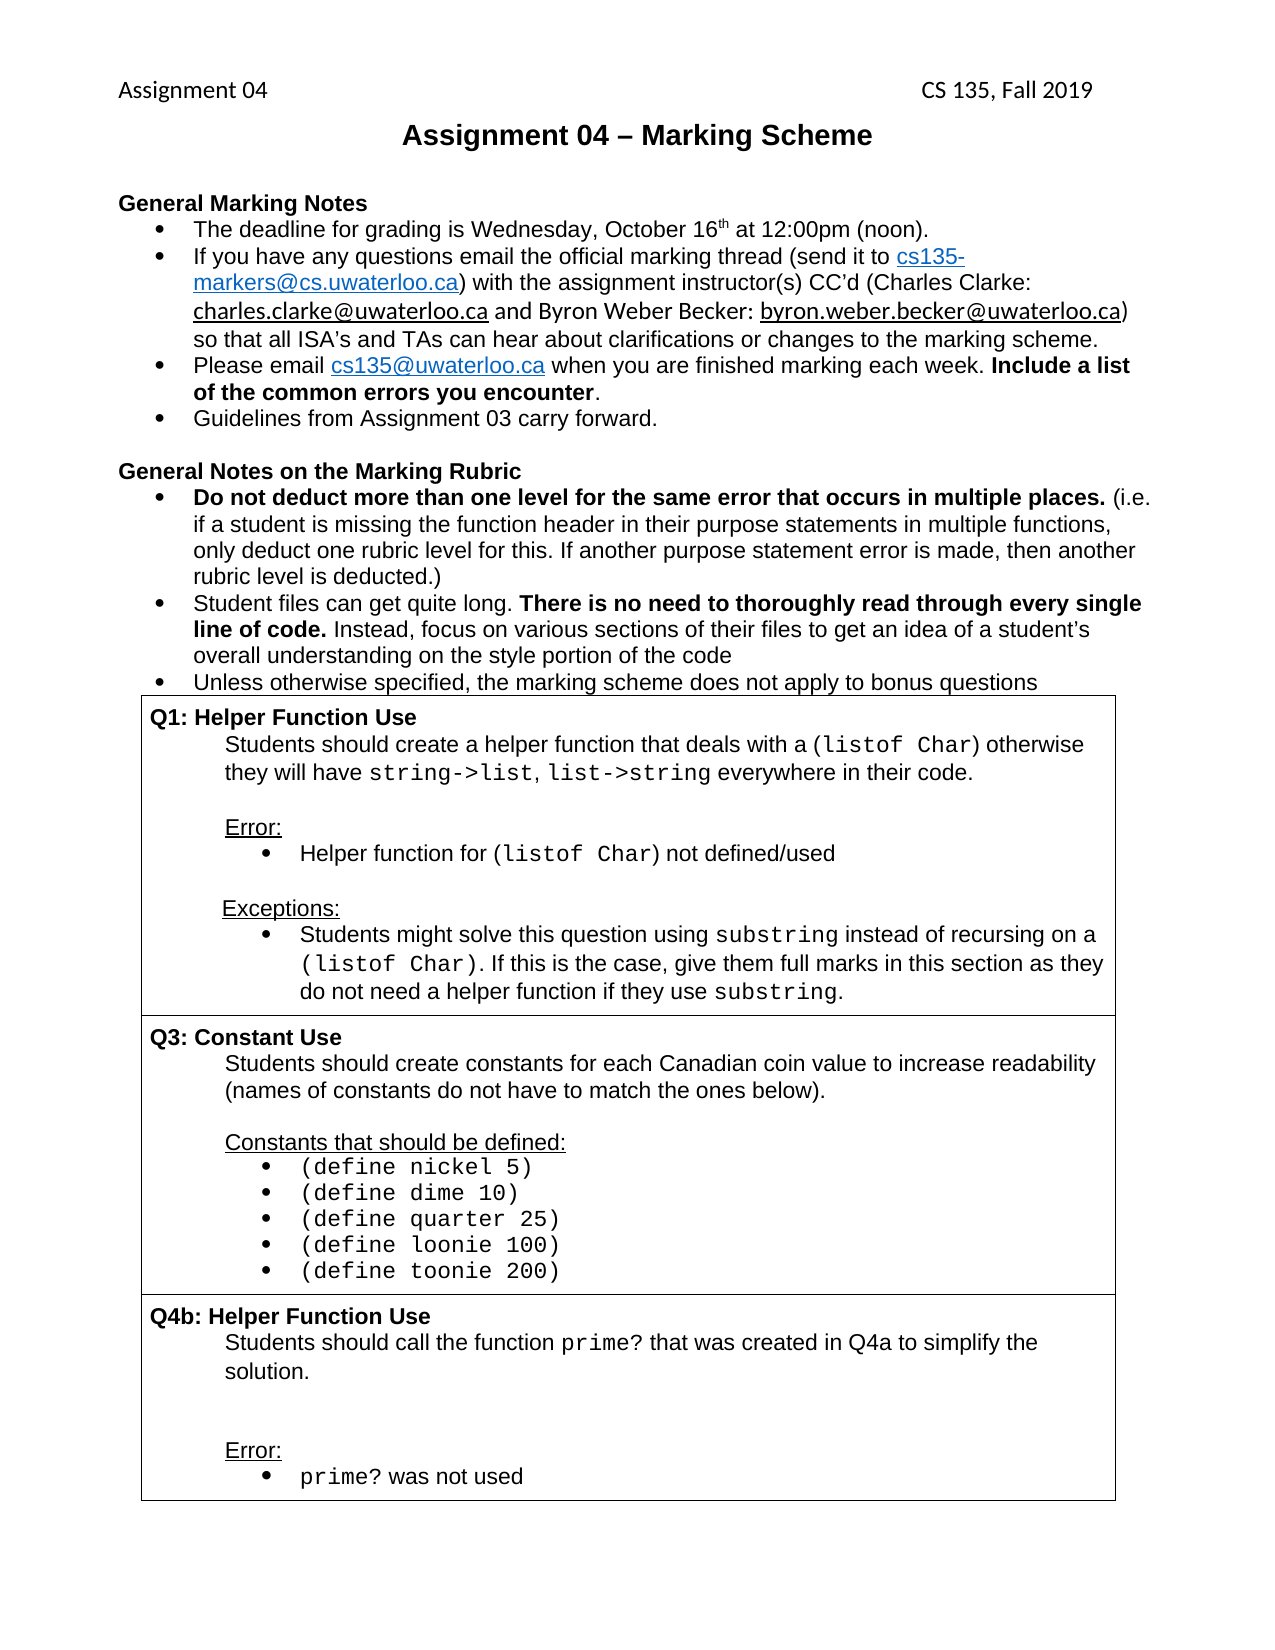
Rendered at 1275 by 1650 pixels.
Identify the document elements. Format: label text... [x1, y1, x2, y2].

list Unless otherwise specified, the marking scheme does not apply to bonus questions [156, 669, 1157, 695]
table_cell Q4b: Helper Function Use Students should call the function prime? that was created in Q4a to simplify the solution. Error: prime? was not used [142, 1295, 1115, 1500]
list If you have any questions email the official marking thread (send it to cs135-markers@cs.uwaterloo.ca) with the assignment instructor(s) CC’d (Charles Clarke: charles.clarke@uwaterloo.ca and Byron Weber Becker: byron.weber.becker@uwaterloo.ca) so that all ISA’s and TAs can hear about clarifications or changes to the marking scheme. [156, 243, 1157, 352]
text Assignment 04 – Marking Scheme [118, 118, 1157, 152]
list The deadline for grading is Wednesday, October 16th at 12:00pm (noon). [156, 216, 1157, 243]
list Guidelines from Assignment 03 carry forward. [156, 405, 1157, 431]
table_header Q1: Helper Function Use Students should create a helper function that deals with a (listof Char) otherwise they will have string->list, list->string everywhere in their code. Error: Helper function for (listof Char) not defined/used Exceptions: Students might solve this question using substring instead of recursing on a (listof Char). If this is the case, give them full marks in this section as they do not need a helper function if they use substring. [142, 696, 1115, 1014]
table_cell Q3: Constant Use Students should create constants for each Canadian coin value to increase readability (names of constants do not have to match the ones below). Constants that should be defined: (define nickel 5) (define dime 10) (define quarter 25) (define loonie 100) (define toonie 200) [142, 1016, 1115, 1294]
list Do not deduct more than one level for the same error that occurs in multiple places. (i.e. if a student is missing the function header in their purpose statements in multiple functions, only deduct one rubric level for this. If another purpose statement error is made, then another rubric level is deducted.) [156, 484, 1157, 589]
list Student files can get quite long. There is no need to thoroughly read through every single line of code. Instead, focus on various sections of their files to get an idea of a student’s overall understanding on the style portion of the code [156, 589, 1157, 669]
text General Marking Notes [118, 190, 1157, 216]
text General Notes on the Marking Rubric [118, 458, 1157, 484]
list Please email cs135@uwaterloo.ca when you are finished marking each week. Include a list of the common errors you encounter. [156, 352, 1157, 405]
